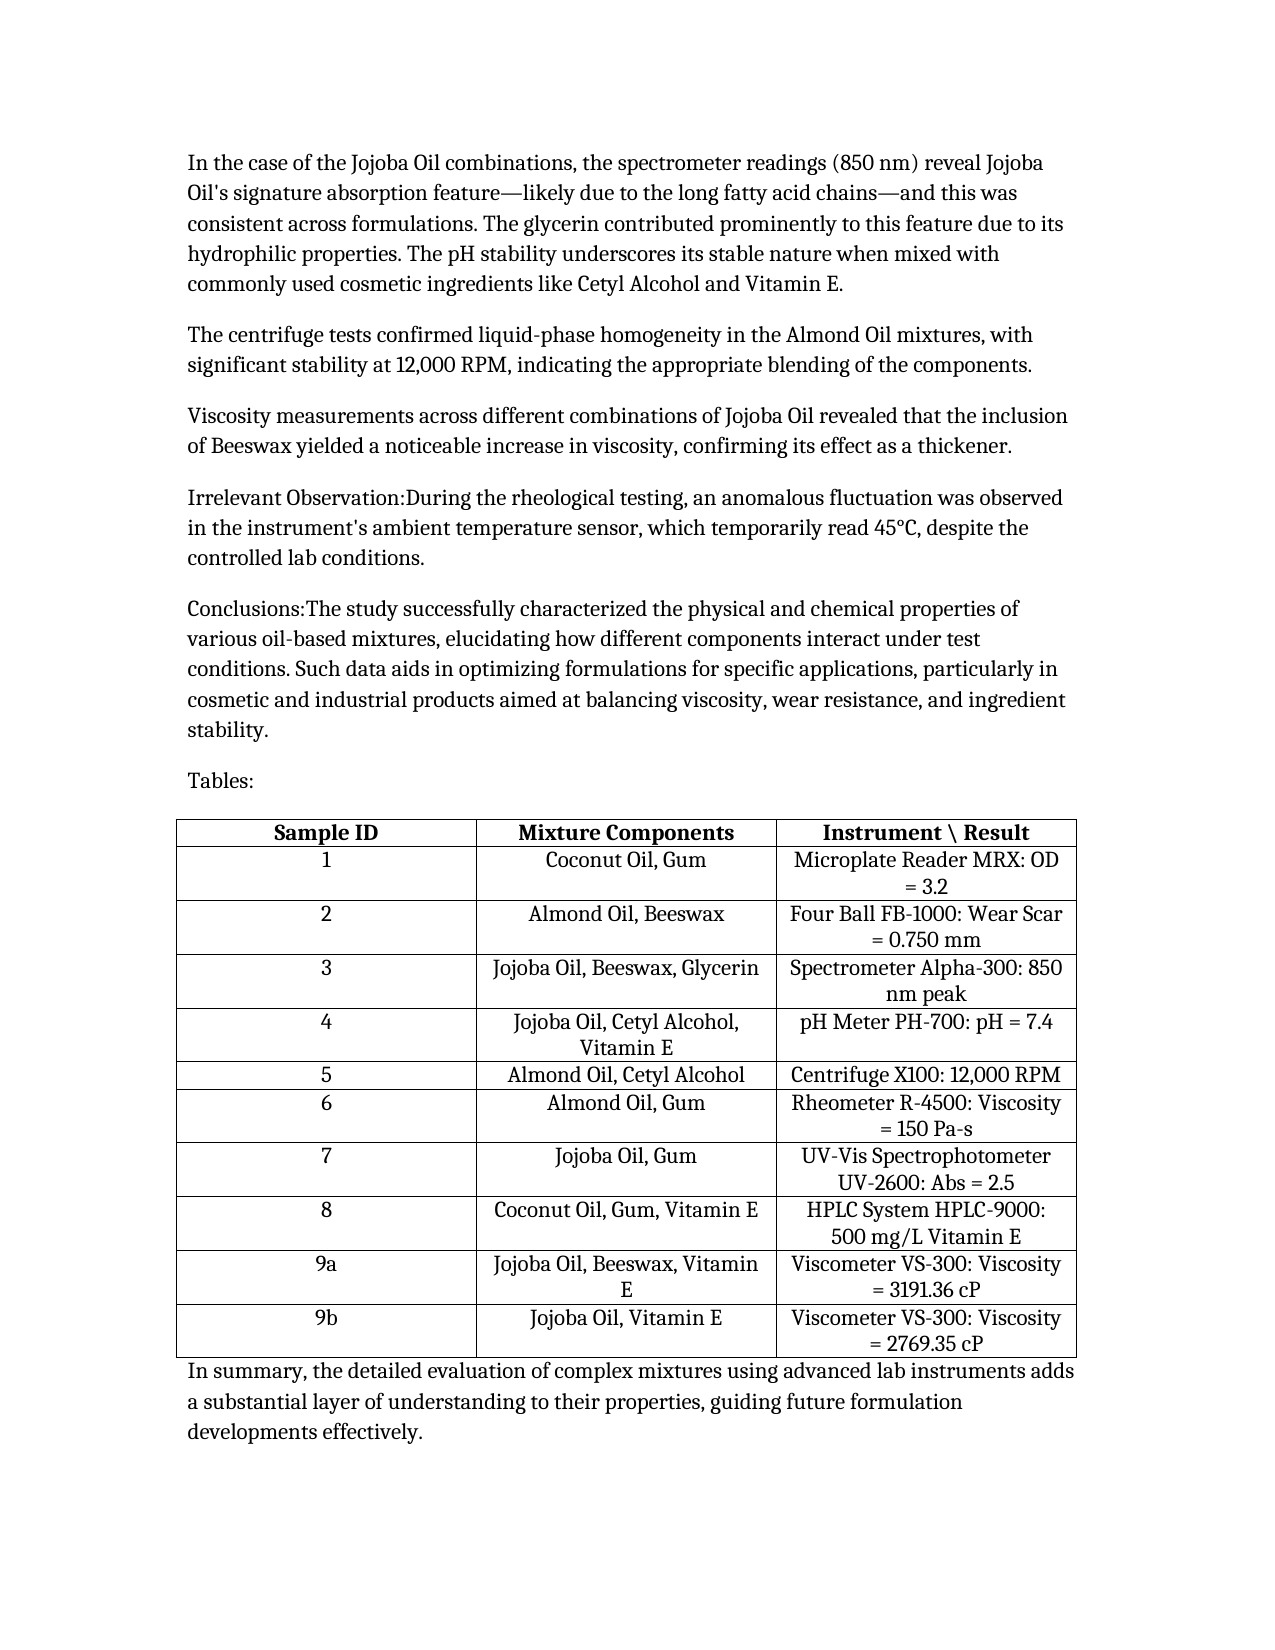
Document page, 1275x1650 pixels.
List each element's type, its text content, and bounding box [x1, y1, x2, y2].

table_cell Jojoba Oil, Beeswax, Vitamin E [477, 1251, 776, 1303]
table_header Instrument \ Result [777, 820, 1076, 846]
table_cell pH Meter PH-700: pH = 7.4 [777, 1009, 1076, 1061]
text Viscosity measurements across different combinations of Jojoba Oil revealed that the inclusion of Beeswax yielded a noticeable increase in viscosity, confirming its effect as a thickener. [187, 403, 1087, 460]
table_cell Coconut Oil, Gum [477, 847, 776, 900]
table_cell Jojoba Oil, Beeswax, Glycerin [477, 955, 776, 1007]
text Irrelevant Observation:During the rheological testing, an anomalous fluctuation was observed in the instrument's ambient temperature sensor, which temporarily read 45°C, despite the controlled lab conditions. [187, 484, 1087, 571]
table_cell 9a [177, 1251, 476, 1303]
table_header Sample ID [177, 820, 476, 846]
table_cell 6 [177, 1090, 476, 1142]
table_cell 9b [177, 1305, 476, 1357]
table_header Mixture Components [477, 820, 776, 846]
table_cell Four Ball FB-1000: Wear Scar = 0.750 mm [777, 901, 1076, 954]
table_cell Spectrometer Alpha-300: 850 nm peak [777, 955, 1076, 1007]
table_cell Jojoba Oil, Cetyl Alcohol, Vitamin E [477, 1009, 776, 1061]
text In the case of the Jojoba Oil combinations, the spectrometer readings (850 nm) reveal Jojoba Oil's signature absorption feature—likely due to the long fatty acid chains—and this was consistent across formulations. The glycerin contributed prominently to this feature due to its hydrophilic properties. The pH stability underscores its stable nature when mixed with commonly used cosmetic ingredients like Cetyl Alcohol and Vitamin E. [187, 150, 1087, 297]
table_cell Almond Oil, Beeswax [477, 901, 776, 954]
table_cell Viscometer VS-300: Viscosity = 2769.35 cP [777, 1305, 1076, 1357]
table_cell Viscometer VS-300: Viscosity = 3191.36 cP [777, 1251, 1076, 1303]
table_cell Almond Oil, Gum [477, 1090, 776, 1142]
table_cell 5 [177, 1062, 476, 1088]
table_cell HPLC System HPLC-9000: 500 mg/L Vitamin E [777, 1197, 1076, 1250]
table_cell Microplate Reader MRX: OD = 3.2 [777, 847, 1076, 900]
table_cell 3 [177, 955, 476, 1007]
table_cell Coconut Oil, Gum, Vitamin E [477, 1197, 776, 1250]
table_cell Rheometer R-4500: Viscosity = 150 Pa-s [777, 1090, 1076, 1142]
table_cell Centrifuge X100: 12,000 RPM [777, 1062, 1076, 1088]
text In summary, the detailed evaluation of complex mixtures using advanced lab instruments adds a substantial layer of understanding to their properties, guiding future formulation developments effectively. [187, 1358, 1087, 1445]
table_cell Jojoba Oil, Vitamin E [477, 1305, 776, 1357]
table_cell Jojoba Oil, Gum [477, 1143, 776, 1196]
table_cell UV-Vis Spectrophotometer UV-2600: Abs = 2.5 [777, 1143, 1076, 1196]
table_cell 7 [177, 1143, 476, 1196]
table_cell 2 [177, 901, 476, 954]
text Conclusions:The study successfully characterized the physical and chemical properties of various oil-based mixtures, elucidating how different components interact under test conditions. Such data aids in optimizing formulations for specific applications, particularly in cosmetic and industrial products aimed at balancing viscosity, wear resistance, and ingredient stability. [187, 596, 1087, 743]
text The centrifuge tests confirmed liquid-phase homogeneity in the Almond Oil mixtures, with significant stability at 12,000 RPM, indicating the appropriate blending of the components. [187, 322, 1087, 378]
table_cell 1 [177, 847, 476, 900]
table_cell 4 [177, 1009, 476, 1061]
table_cell Almond Oil, Cetyl Alcohol [477, 1062, 776, 1088]
table_cell 8 [177, 1197, 476, 1250]
text Tables: [187, 768, 1087, 794]
